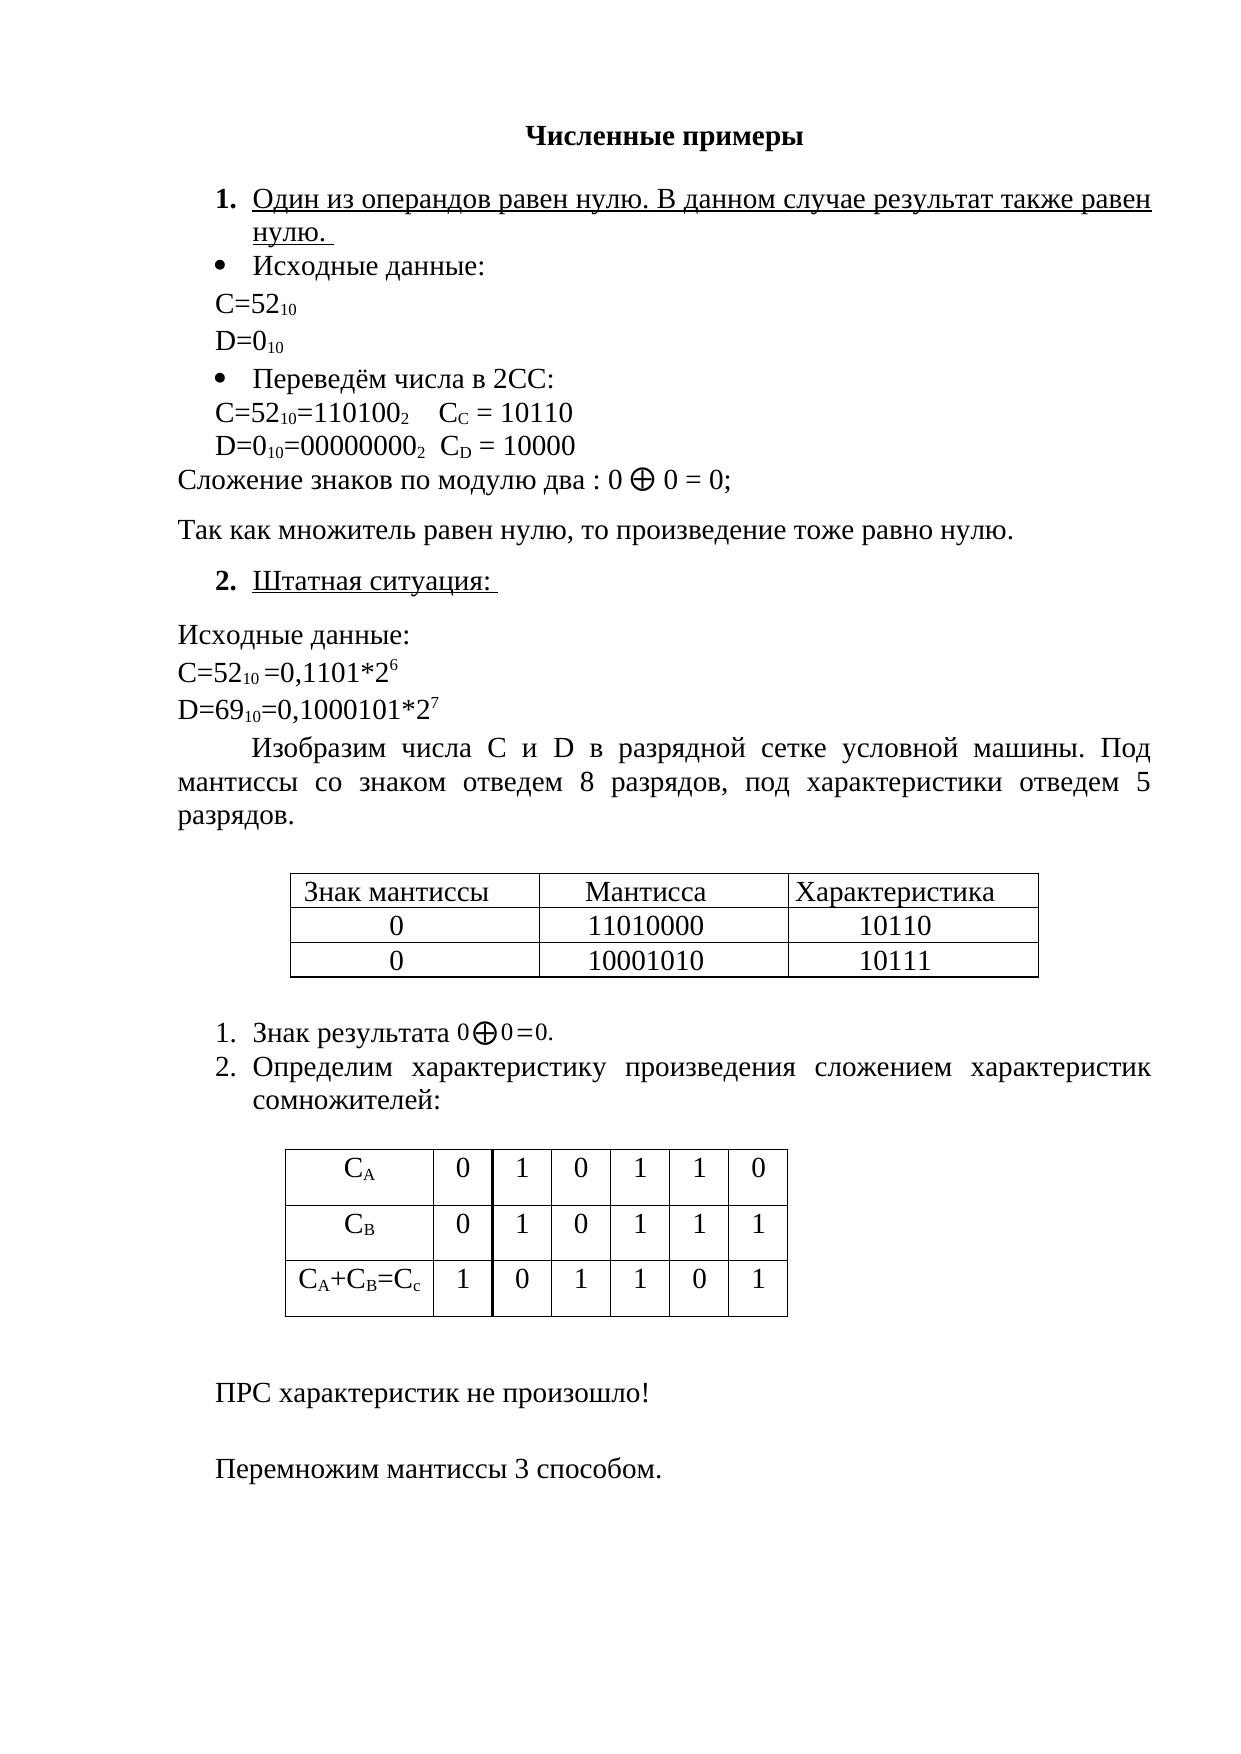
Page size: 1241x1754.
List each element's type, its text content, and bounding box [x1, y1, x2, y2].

table_header Мантисса [540, 874, 788, 907]
table_cell 10111 [789, 943, 1038, 976]
table_cell 11010000 [540, 908, 788, 942]
table_cell 0 [494, 1261, 551, 1316]
text Сложение знаков по модулю два : 0 0 = 0; [177, 462, 1152, 496]
text ПРС характеристик не произошло! [215, 1376, 1152, 1409]
table_cell 1 [729, 1261, 787, 1316]
text Так как множитель равен нулю, то произведение тоже равно нулю. [177, 512, 1152, 546]
table_header Знак мантиссы [291, 874, 539, 907]
table_cell 1 [611, 1261, 669, 1316]
table_header 0 [729, 1150, 787, 1205]
table_cell 0 [670, 1261, 728, 1316]
table_cell 0 [434, 1206, 491, 1260]
table_cell 1 [670, 1206, 728, 1260]
table_header Характеристика [789, 874, 1038, 907]
table_cell 1 [552, 1261, 610, 1316]
text С=5210 =0,1101*26 [177, 655, 1152, 688]
table_cell 1 [434, 1261, 491, 1316]
list Знак результата [215, 1015, 1152, 1049]
text Перемножим мантиссы 3 способом. [215, 1451, 1152, 1484]
list Исходные данные: [215, 248, 1152, 282]
text D=010 [215, 323, 1152, 357]
table_cell 1 [611, 1206, 669, 1260]
table_header СА [286, 1150, 433, 1205]
table_header 1 [494, 1150, 551, 1205]
list Один из операндов равен нулю. В данном случае результат также равен нулю. [215, 181, 1152, 248]
subtitle Численные примеры [177, 118, 1152, 152]
table_cell 0 [291, 908, 539, 942]
table_cell 0 [291, 943, 539, 976]
table_header 0 [434, 1150, 491, 1205]
text Изобразим числа С и D в разрядной сетке условной машины. Под мантиссы со знаком отведем 8 разрядов, под характеристики отведем 5 разрядов. [177, 730, 1152, 831]
list Определим характеристику произведения сложением характеристик сомножителей: [215, 1049, 1152, 1116]
list Штатная ситуация: [215, 563, 1152, 596]
text С=5210 [215, 286, 1152, 319]
text D=6910=0,1000101*27 [177, 692, 1152, 726]
table_cell 1 [494, 1206, 551, 1260]
text Исходные данные: [177, 617, 1152, 651]
table_header 1 [670, 1150, 728, 1205]
list Переведём числа в 2СС: [215, 361, 1152, 395]
table_cell 1 [729, 1206, 787, 1260]
table_cell СА+СВ=Cc [286, 1261, 433, 1316]
table_cell 10001010 [540, 943, 788, 976]
table_header 1 [611, 1150, 669, 1205]
table_cell СВ [286, 1206, 433, 1260]
table_cell 10110 [789, 908, 1038, 942]
text D=010=000000002 CD = 10000 [177, 428, 1152, 462]
table_cell 0 [552, 1206, 610, 1260]
table_header 0 [552, 1150, 610, 1205]
text С=5210=1101002 CC = 10110 [177, 395, 1152, 428]
